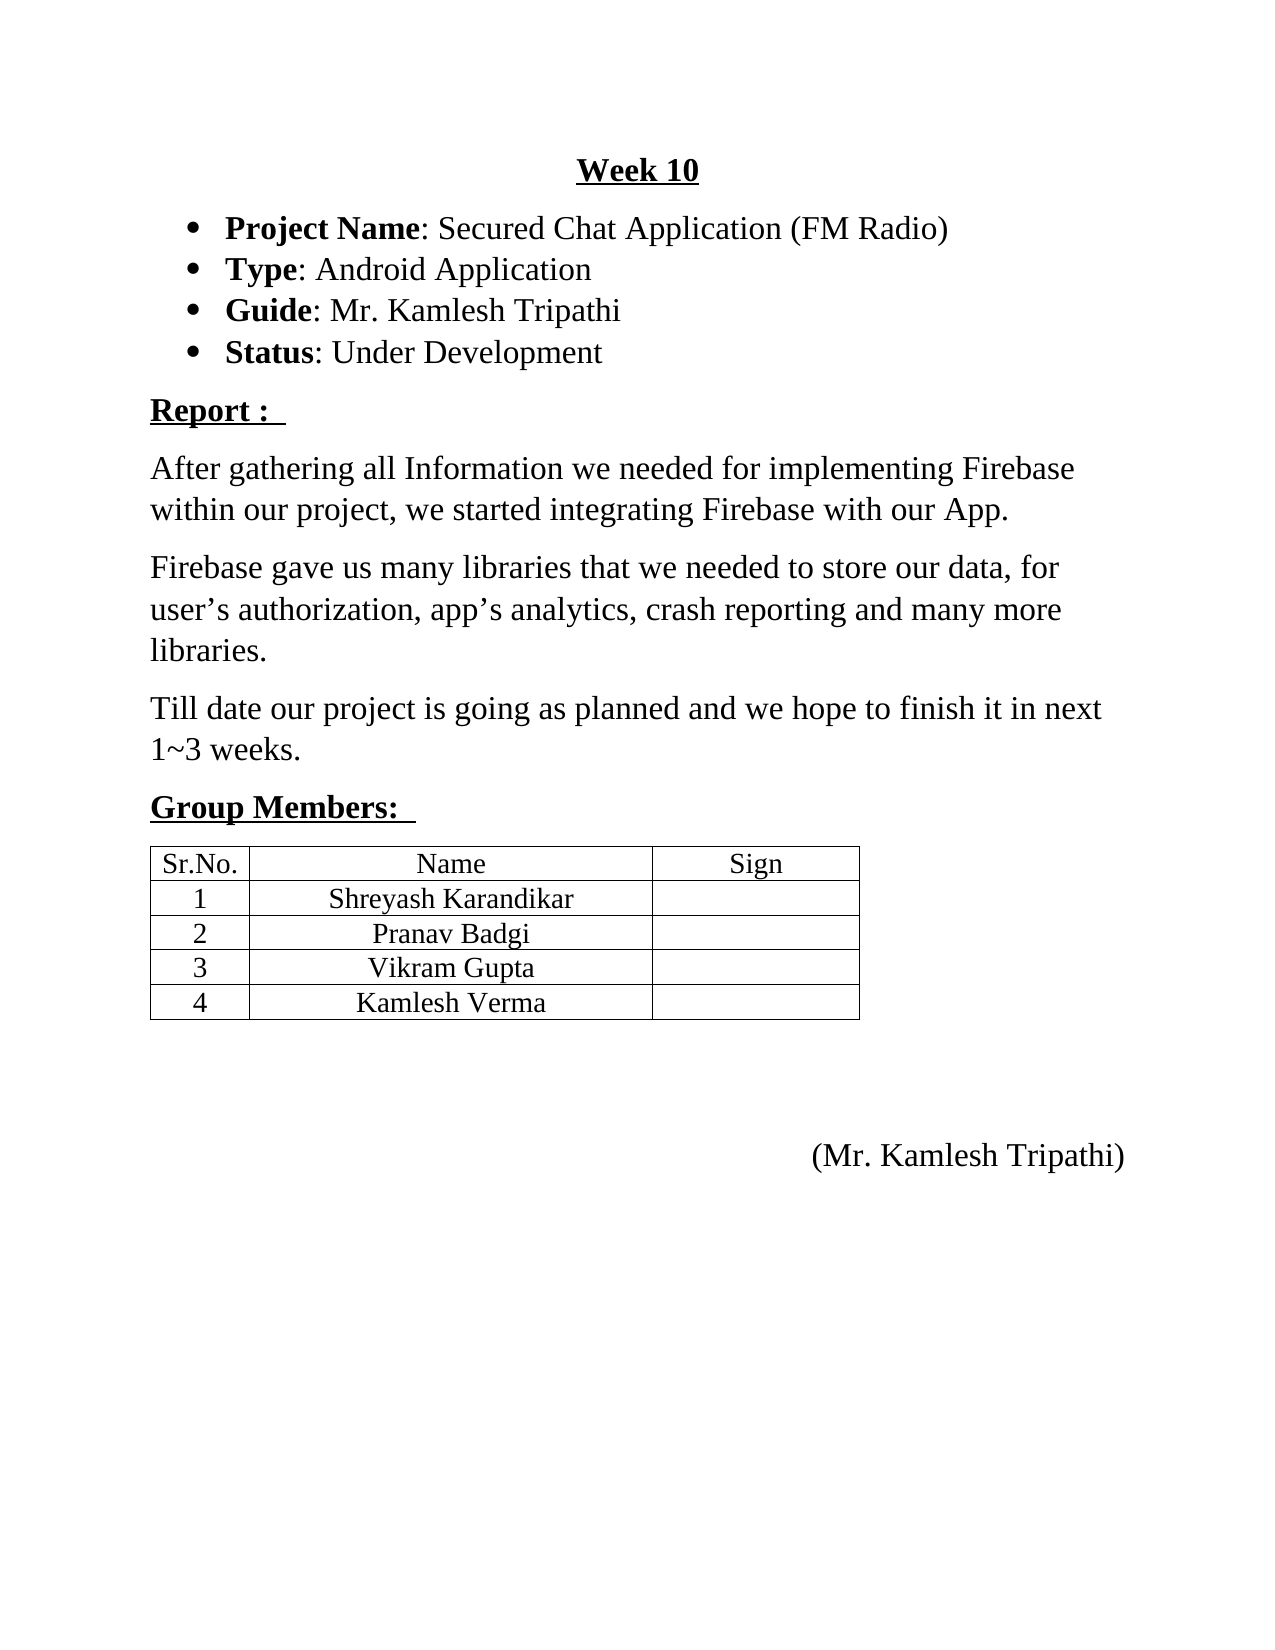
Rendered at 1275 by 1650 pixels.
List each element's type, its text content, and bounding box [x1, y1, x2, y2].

list Type: Android Application [187, 249, 1125, 288]
list Project Name: Secured Chat Application (FM Radio) [187, 208, 1125, 246]
text (Mr. Kamlesh Tripathi) [150, 1136, 1125, 1174]
table_cell 2 [151, 916, 249, 949]
table_cell Vikram Gupta [250, 950, 652, 984]
table_cell 1 [151, 881, 249, 915]
table_cell Kamlesh Verma [250, 985, 652, 1018]
table_header Name [250, 847, 652, 880]
text After gathering all Information we needed for implementing Firebase within our project, we started integrating Firebase with our App. [150, 448, 1125, 528]
table_cell Shreyash Karandikar [250, 881, 652, 915]
table_cell [653, 881, 859, 915]
text Report : [150, 390, 1125, 428]
list Status: Under Development [187, 332, 1125, 370]
text Firebase gave us many libraries that we needed to store our data, for user’s authorization, app’s analytics, crash reporting and many more libraries. [150, 547, 1125, 668]
table_cell [653, 916, 859, 949]
table_header Sr.No. [151, 847, 249, 880]
text Group Members: [150, 788, 1125, 826]
table_header Sign [653, 847, 859, 880]
table_cell 4 [151, 985, 249, 1018]
table_cell Pranav Badgi [250, 916, 652, 949]
list Guide: Mr. Kamlesh Tripathi [187, 291, 1125, 329]
table_cell [653, 950, 859, 984]
text Week 10 [150, 150, 1125, 188]
table_cell 3 [151, 950, 249, 984]
text Till date our project is going as planned and we hope to finish it in next 1~3 weeks. [150, 688, 1125, 768]
table_cell [653, 985, 859, 1018]
